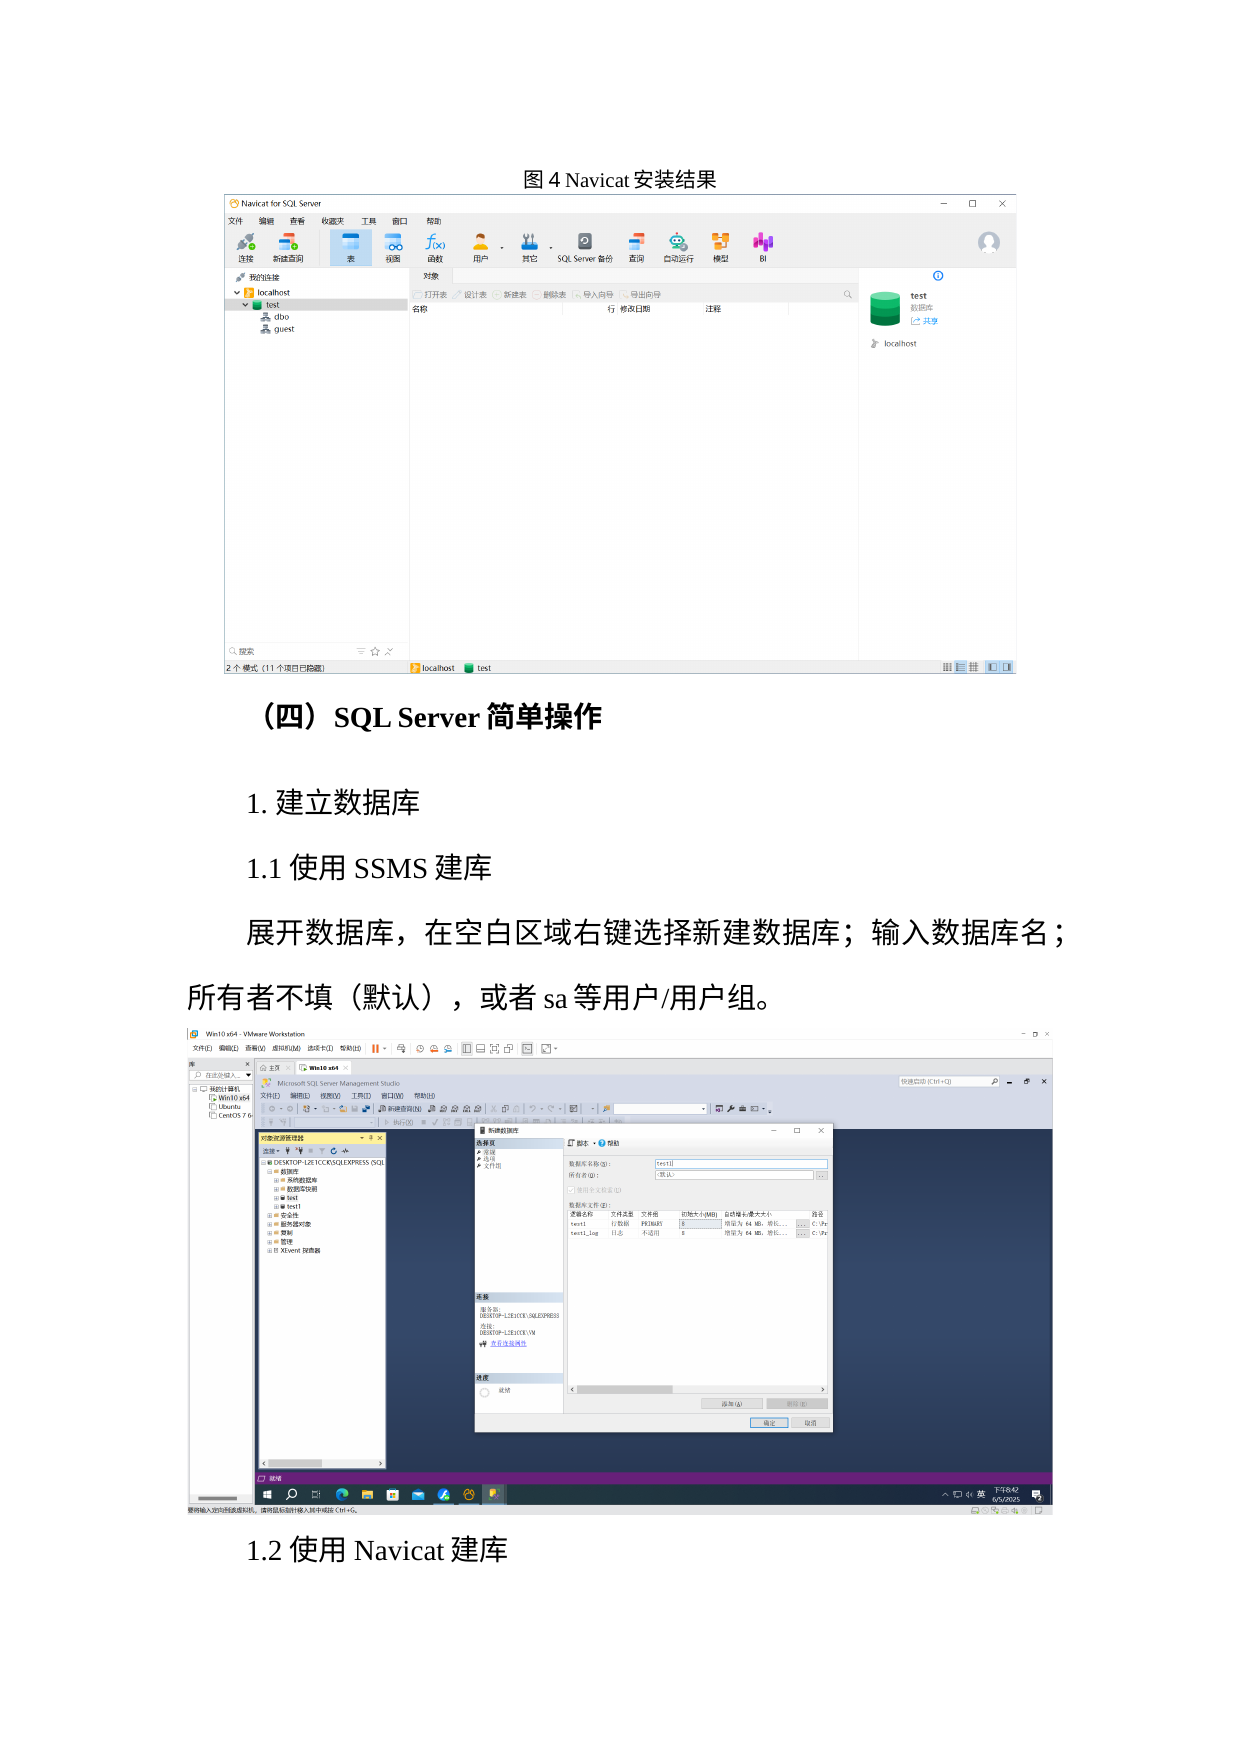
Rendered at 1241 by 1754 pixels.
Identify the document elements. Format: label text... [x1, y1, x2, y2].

picture [224, 194, 1017, 674]
text 1.1 使用SSMS建库 [187, 833, 1053, 898]
picture [187, 1028, 1053, 1515]
text 1. 建立数据库 [187, 768, 1053, 833]
text 展开数据库，在空白区域右键选择新建数据库；输入数据库名；所有者不填（默认），或者sa等用户/用户组。 [187, 898, 1053, 1028]
text 图4 Navicat安装结果 [187, 162, 1053, 194]
subtitle （四）SQL Server简单操作 [187, 682, 1053, 747]
text 1.2 使用Navicat建库 [187, 1516, 1053, 1581]
